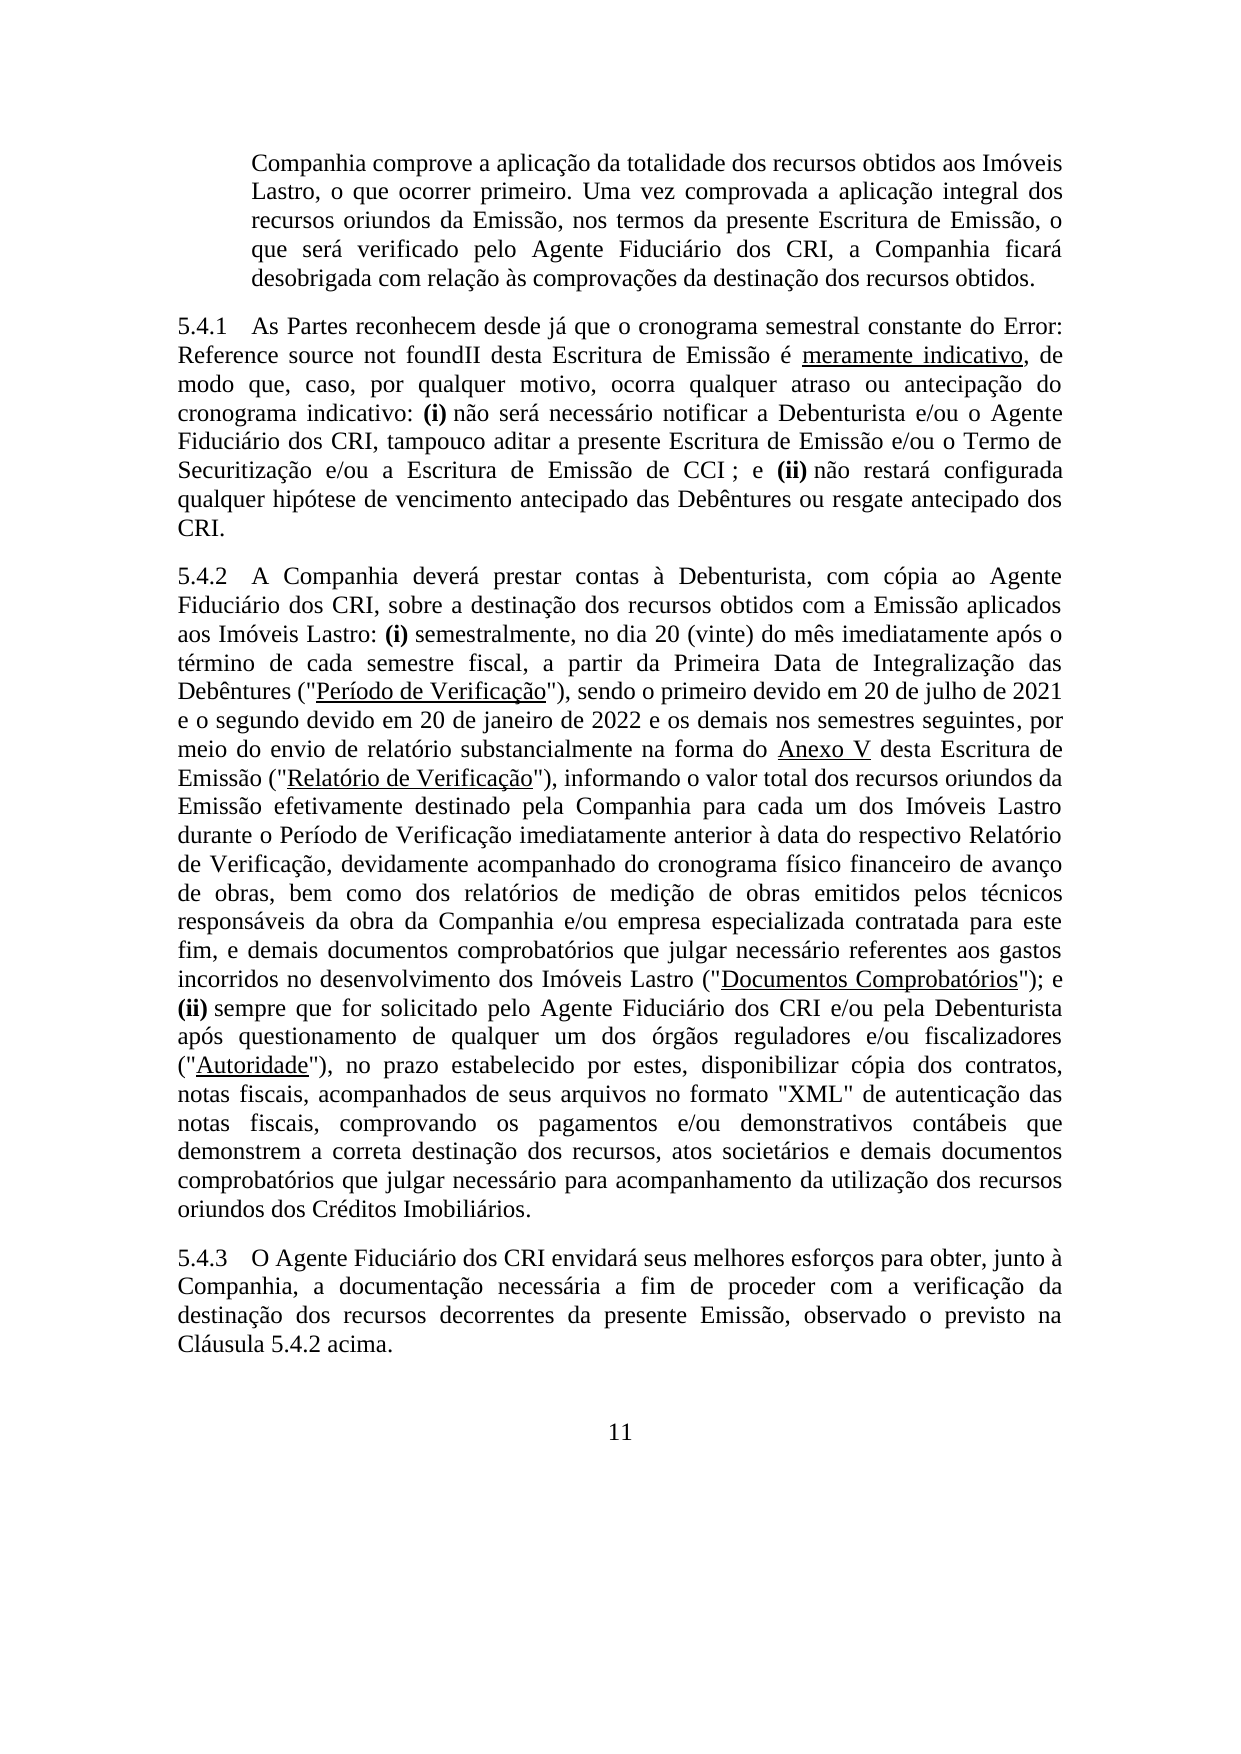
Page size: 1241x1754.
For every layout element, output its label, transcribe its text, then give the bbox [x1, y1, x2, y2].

list A Companhia deverá prestar contas à Debenturista, com cópia ao Agente Fiduciário dos CRI, sobre a destinação dos recursos obtidos com a Emissão aplicados aos Imóveis Lastro: (i) semestralmente, no dia 20 (vinte) do mês imediatamente após o término de cada semestre fiscal, a partir da Primeira Data de Integralização das Debêntures ("Período de Verificação"), sendo o primeiro devido em 20 de julho de 2021 e o segundo devido em 20 de janeiro de 2022 e os demais nos semestres seguintes, por meio do envio de relatório substancialmente na forma do Anexo V desta Escritura de Emissão ("Relatório de Verificação"), informando o valor total dos recursos oriundos da Emissão efetivamente destinado pela Companhia para cada um dos Imóveis Lastro durante o Período de Verificação imediatamente anterior à data do respectivo Relatório de Verificação, devidamente acompanhado do cronograma físico financeiro de avanço de obras, bem como dos relatórios de medição de obras emitidos pelos técnicos responsáveis da obra da Companhia e/ou empresa especializada contratada para este fim, e demais documentos comprobatórios que julgar necessário referentes aos gastos incorridos no desenvolvimento dos Imóveis Lastro ("Documentos Comprobatórios"); e (ii) sempre que for solicitado pelo Agente Fiduciário dos CRI e/ou pela Debenturista após questionamento de qualquer um dos órgãos reguladores e/ou fiscalizadores ("Autoridade"), no prazo estabelecido por estes, disponibilizar cópia dos contratos, notas fiscais, acompanhados de seus arquivos no formato "XML" de autenticação das notas fiscais, comprovando os pagamentos e/ou demonstrativos contábeis que demonstrem a correta destinação dos recursos, atos societários e demais documentos comprobatórios que julgar necessário para acompanhamento da utilização dos recursos oriundos dos Créditos Imobiliários. [177, 561, 1063, 1223]
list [177, 148, 1063, 291]
list O Agente Fiduciário dos CRI envidará seus melhores esforços para obter, junto à Companhia, a documentação necessária a fim de proceder com a verificação da destinação dos recursos decorrentes da presente Emissão, observado o previsto na Cláusula 5.4.2 acima. [177, 1243, 1063, 1358]
